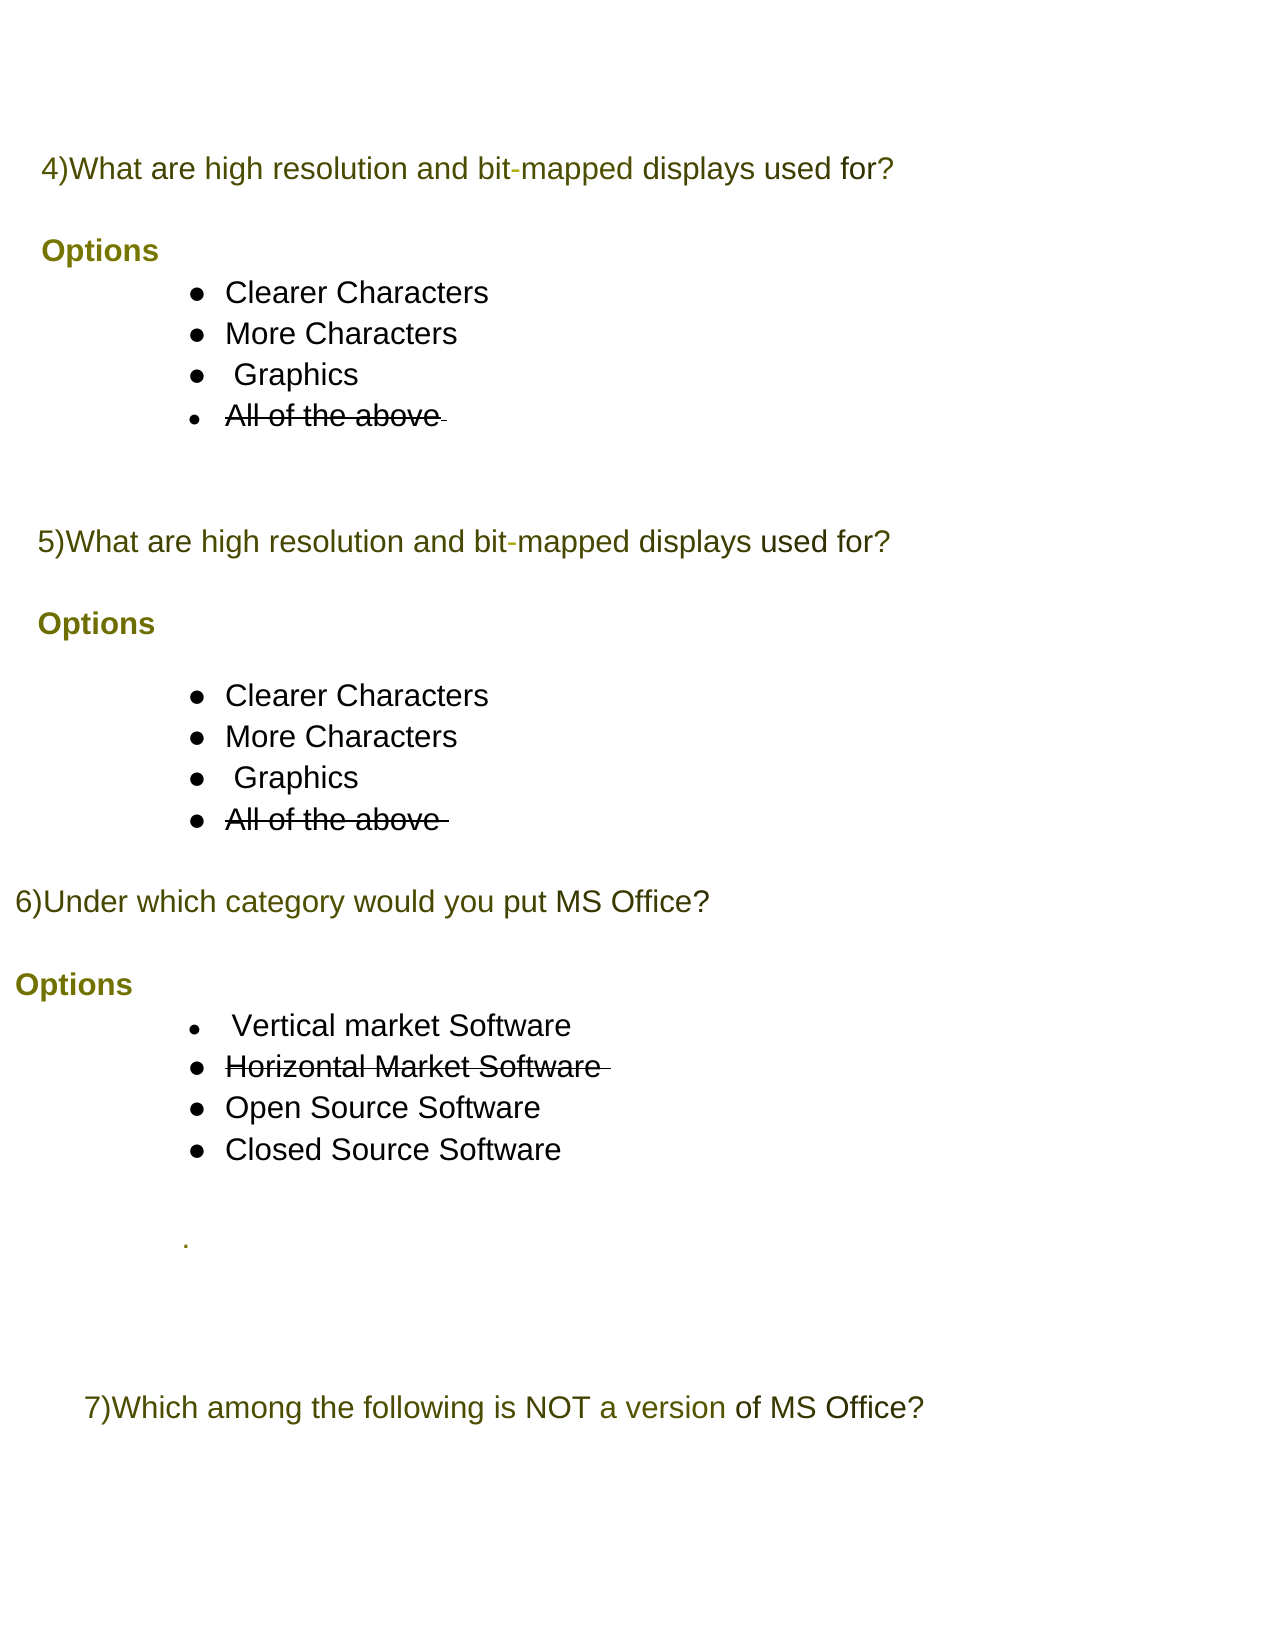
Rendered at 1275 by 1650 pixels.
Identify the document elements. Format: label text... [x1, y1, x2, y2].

list Horizontal Market Software [187, 1048, 1125, 1084]
list Vertical market Software [187, 1007, 1125, 1043]
text 5)What are high resolution and bit-mapped displays used for? [37, 523, 999, 559]
list Graphics [187, 356, 1125, 392]
text . [181, 1219, 468, 1255]
text Options [15, 966, 906, 1002]
text Options [41, 232, 999, 268]
text 7)Which among the following is NOT a version of MS Office? [83, 1389, 1072, 1426]
list Clearer Characters [187, 677, 1125, 713]
list Open Source Software [187, 1089, 1125, 1125]
text 4)What are high resolution and bit-mapped displays used for? [41, 150, 999, 186]
list More Characters [187, 718, 1125, 754]
list More Characters [187, 315, 1125, 351]
list All of the above [187, 397, 1125, 433]
list Closed Source Software [187, 1131, 1125, 1167]
text 6)Under which category would you put MS Office? [15, 883, 906, 919]
list Clearer Characters [187, 274, 1125, 310]
list Graphics [187, 759, 1125, 795]
text Options [37, 605, 999, 641]
list All of the above [187, 801, 1125, 837]
